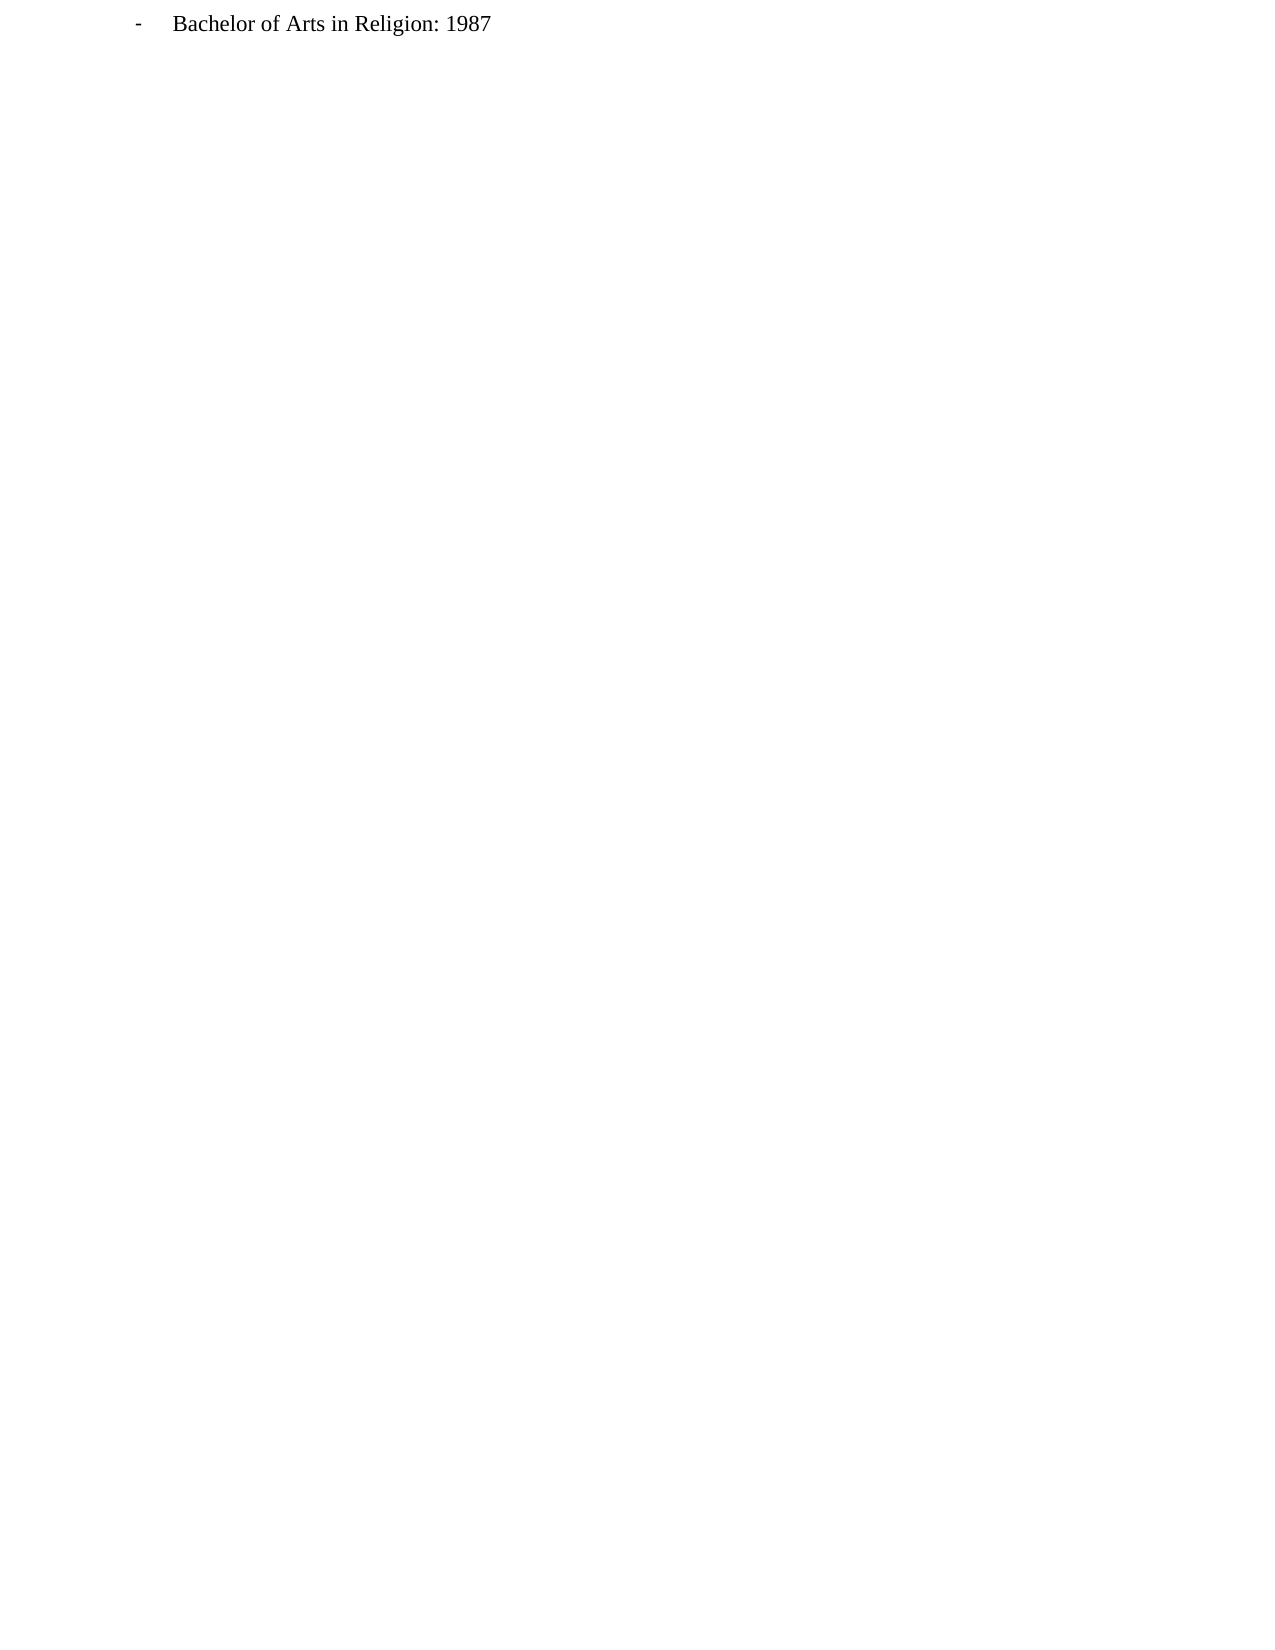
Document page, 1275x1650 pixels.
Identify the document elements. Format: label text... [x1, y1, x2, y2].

list Bachelor of Arts in Religion: 1987 [135, 9, 1215, 37]
